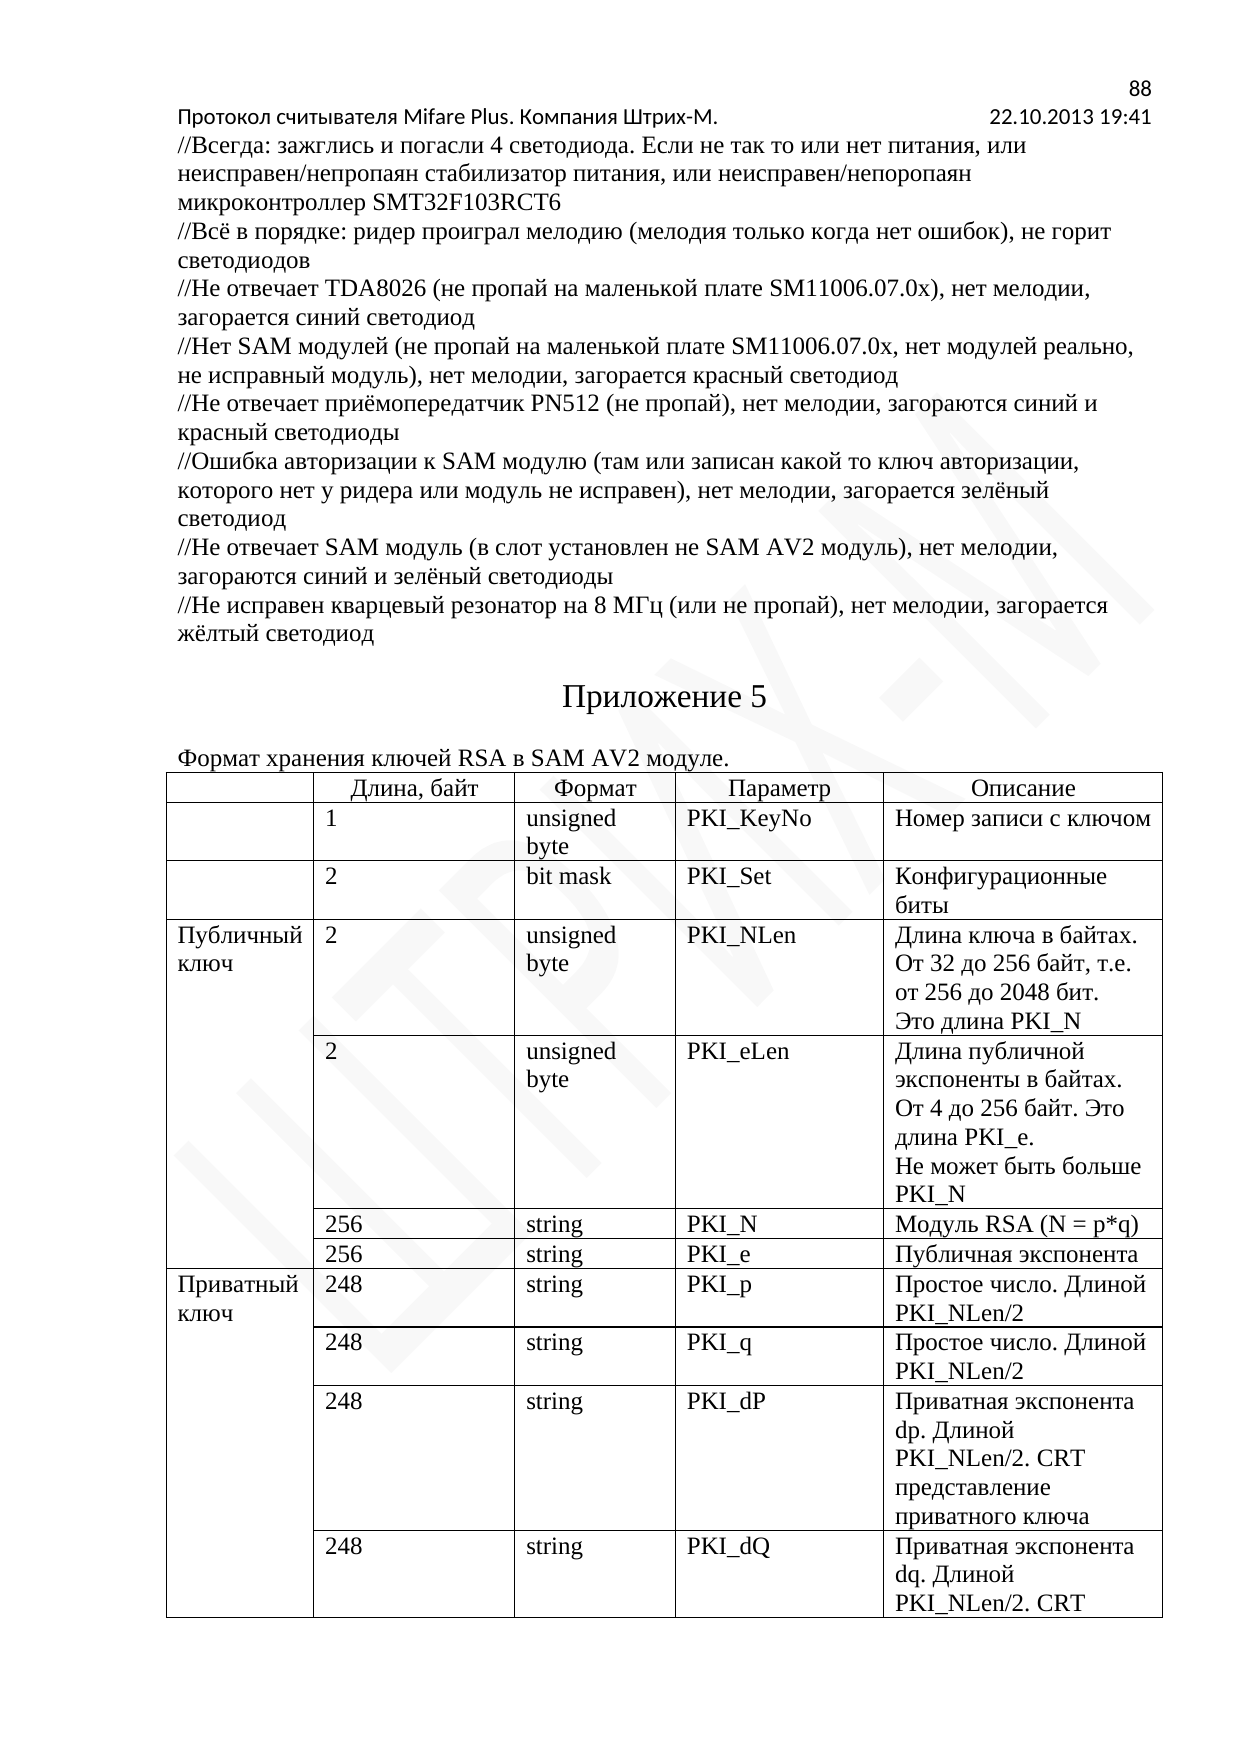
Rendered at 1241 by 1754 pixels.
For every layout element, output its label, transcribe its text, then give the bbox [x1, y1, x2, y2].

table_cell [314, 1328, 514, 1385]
text //Всегда: зажглись и погасли 4 светодиода. Если не так то или нет питания, или неисправен/непропаян стабилизатор питания, или неисправен/непоропаян микроконтроллер SMT32F103RCT6 [177, 130, 1152, 216]
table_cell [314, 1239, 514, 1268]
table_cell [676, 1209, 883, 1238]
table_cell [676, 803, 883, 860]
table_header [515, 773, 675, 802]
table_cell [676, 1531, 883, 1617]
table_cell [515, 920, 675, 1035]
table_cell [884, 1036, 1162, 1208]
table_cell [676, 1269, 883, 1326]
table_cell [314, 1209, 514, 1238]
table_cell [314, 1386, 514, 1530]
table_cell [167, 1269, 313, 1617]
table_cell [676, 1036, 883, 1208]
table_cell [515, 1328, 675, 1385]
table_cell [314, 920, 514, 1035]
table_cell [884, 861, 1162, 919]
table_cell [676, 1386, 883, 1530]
text //Ошибка авторизации к SAM модулю (там или записан какой то ключ авторизации, которого нет у ридера или модуль не исправен), нет мелодии, загорается зелёный светодиод [177, 446, 1152, 532]
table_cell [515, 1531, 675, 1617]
text Приложение 5 [177, 676, 1152, 714]
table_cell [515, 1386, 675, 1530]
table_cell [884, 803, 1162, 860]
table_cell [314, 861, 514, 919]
text //Не исправен кварцевый резонатор на 8 МГц (или не пропай), нет мелодии, загорается жёлтый светодиод [177, 590, 1152, 647]
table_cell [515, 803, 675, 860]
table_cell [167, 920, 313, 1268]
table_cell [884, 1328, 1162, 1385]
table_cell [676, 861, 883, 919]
text //Не отвечает SAM модуль (в слот установлен не SAM AV2 модуль), нет мелодии, загораются синий и зелёный светодиоды [177, 532, 1152, 590]
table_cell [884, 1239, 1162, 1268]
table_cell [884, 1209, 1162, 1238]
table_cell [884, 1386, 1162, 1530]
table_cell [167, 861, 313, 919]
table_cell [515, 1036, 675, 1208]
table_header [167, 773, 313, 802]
text //Не отвечает приёмопередатчик PN512 (не пропай), нет мелодии, загораются синий и красный светодиоды [177, 388, 1152, 446]
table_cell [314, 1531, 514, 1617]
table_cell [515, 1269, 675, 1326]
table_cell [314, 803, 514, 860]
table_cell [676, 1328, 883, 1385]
text //Нет SAM модулей (не пропай на маленькой плате SM11006.07.0x, нет модулей реально, не исправный модуль), нет мелодии, загорается красный светодиод [177, 331, 1152, 388]
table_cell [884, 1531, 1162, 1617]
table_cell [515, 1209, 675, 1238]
text Формат хранения ключей RSA в SAM AV2 модуле. [177, 743, 1152, 772]
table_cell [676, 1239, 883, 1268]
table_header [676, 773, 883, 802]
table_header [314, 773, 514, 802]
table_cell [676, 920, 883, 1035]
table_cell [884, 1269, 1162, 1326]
text //Не отвечает TDA8026 (не пропай на маленькой плате SM11006.07.0x), нет мелодии, загорается синий светодиод [177, 273, 1152, 331]
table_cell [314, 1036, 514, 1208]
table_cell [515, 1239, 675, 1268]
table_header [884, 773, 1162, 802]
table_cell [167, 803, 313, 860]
text //Всё в порядке: ридер проиграл мелодию (мелодия только когда нет ошибок), не горит светодиодов [177, 216, 1152, 273]
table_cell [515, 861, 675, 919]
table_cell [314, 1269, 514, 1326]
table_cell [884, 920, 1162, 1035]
